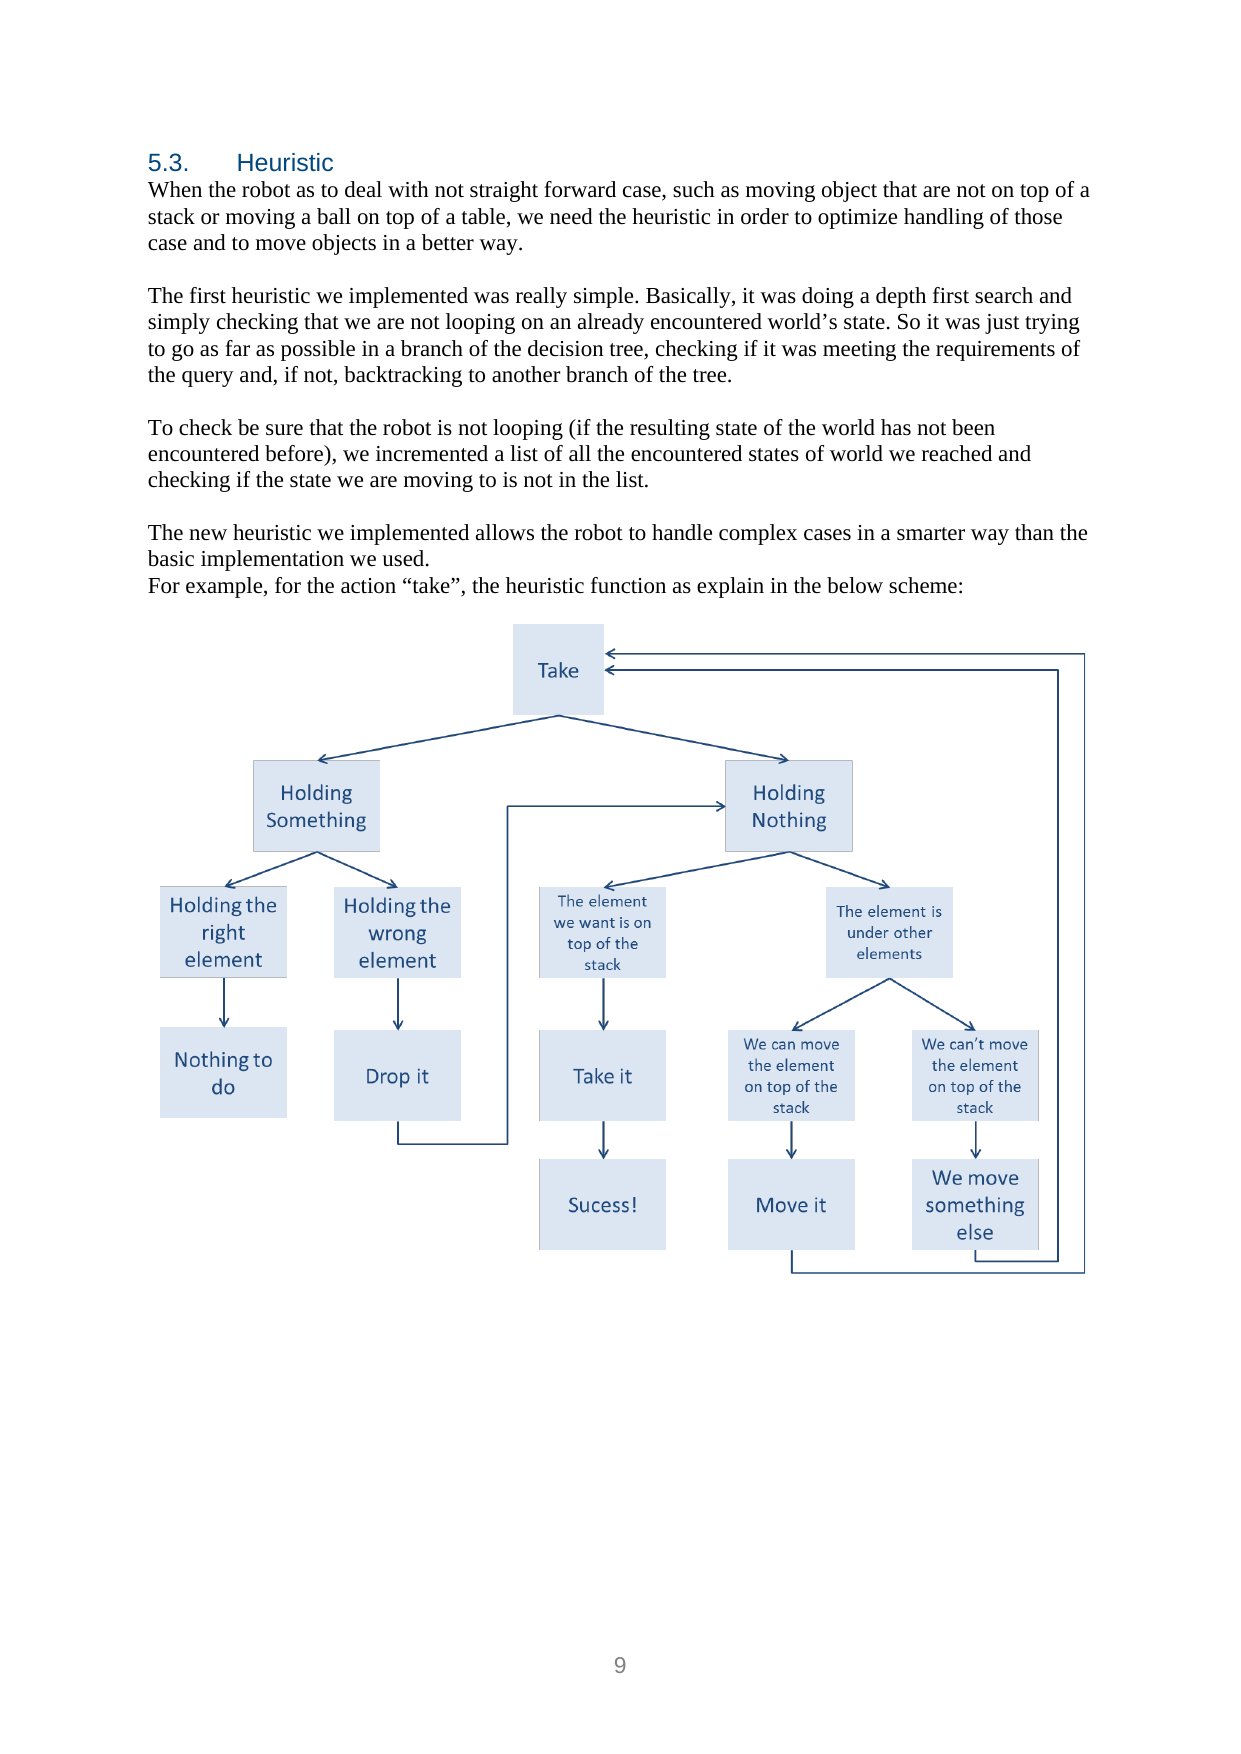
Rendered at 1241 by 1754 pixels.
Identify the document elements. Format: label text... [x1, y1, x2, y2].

text The new heuristic we implemented allows the robot to handle complex cases in a smarter way than the basic implementation we used. [148, 519, 1092, 572]
text When the robot as to deal with not straight forward case, such as moving object that are not on top of a stack or moving a ball on top of a table, we need the heuristic in order to optimize handling of those case and to move objects in a better way. [148, 176, 1092, 256]
picture [155, 624, 1085, 1274]
text The first heuristic we implemented was really simple. Basically, it was doing a depth first search and simply checking that we are not looping on an already encountered world’s state. So it was just trying to go as far as possible in a branch of the decision tree, checking if it was meeting the requirements of the query and, if not, backtracking to another branch of the tree. [148, 282, 1092, 387]
text For example, for the action “take”, the heuristic function as explain in the below scheme: [148, 572, 1092, 598]
subtitle Heuristic [148, 148, 1092, 176]
text To check be sure that the robot is not looping (if the resulting state of the world has not been encountered before), we incremented a list of all the encountered states of world we reached and checking if the state we are moving to is not in the list. [148, 414, 1092, 493]
